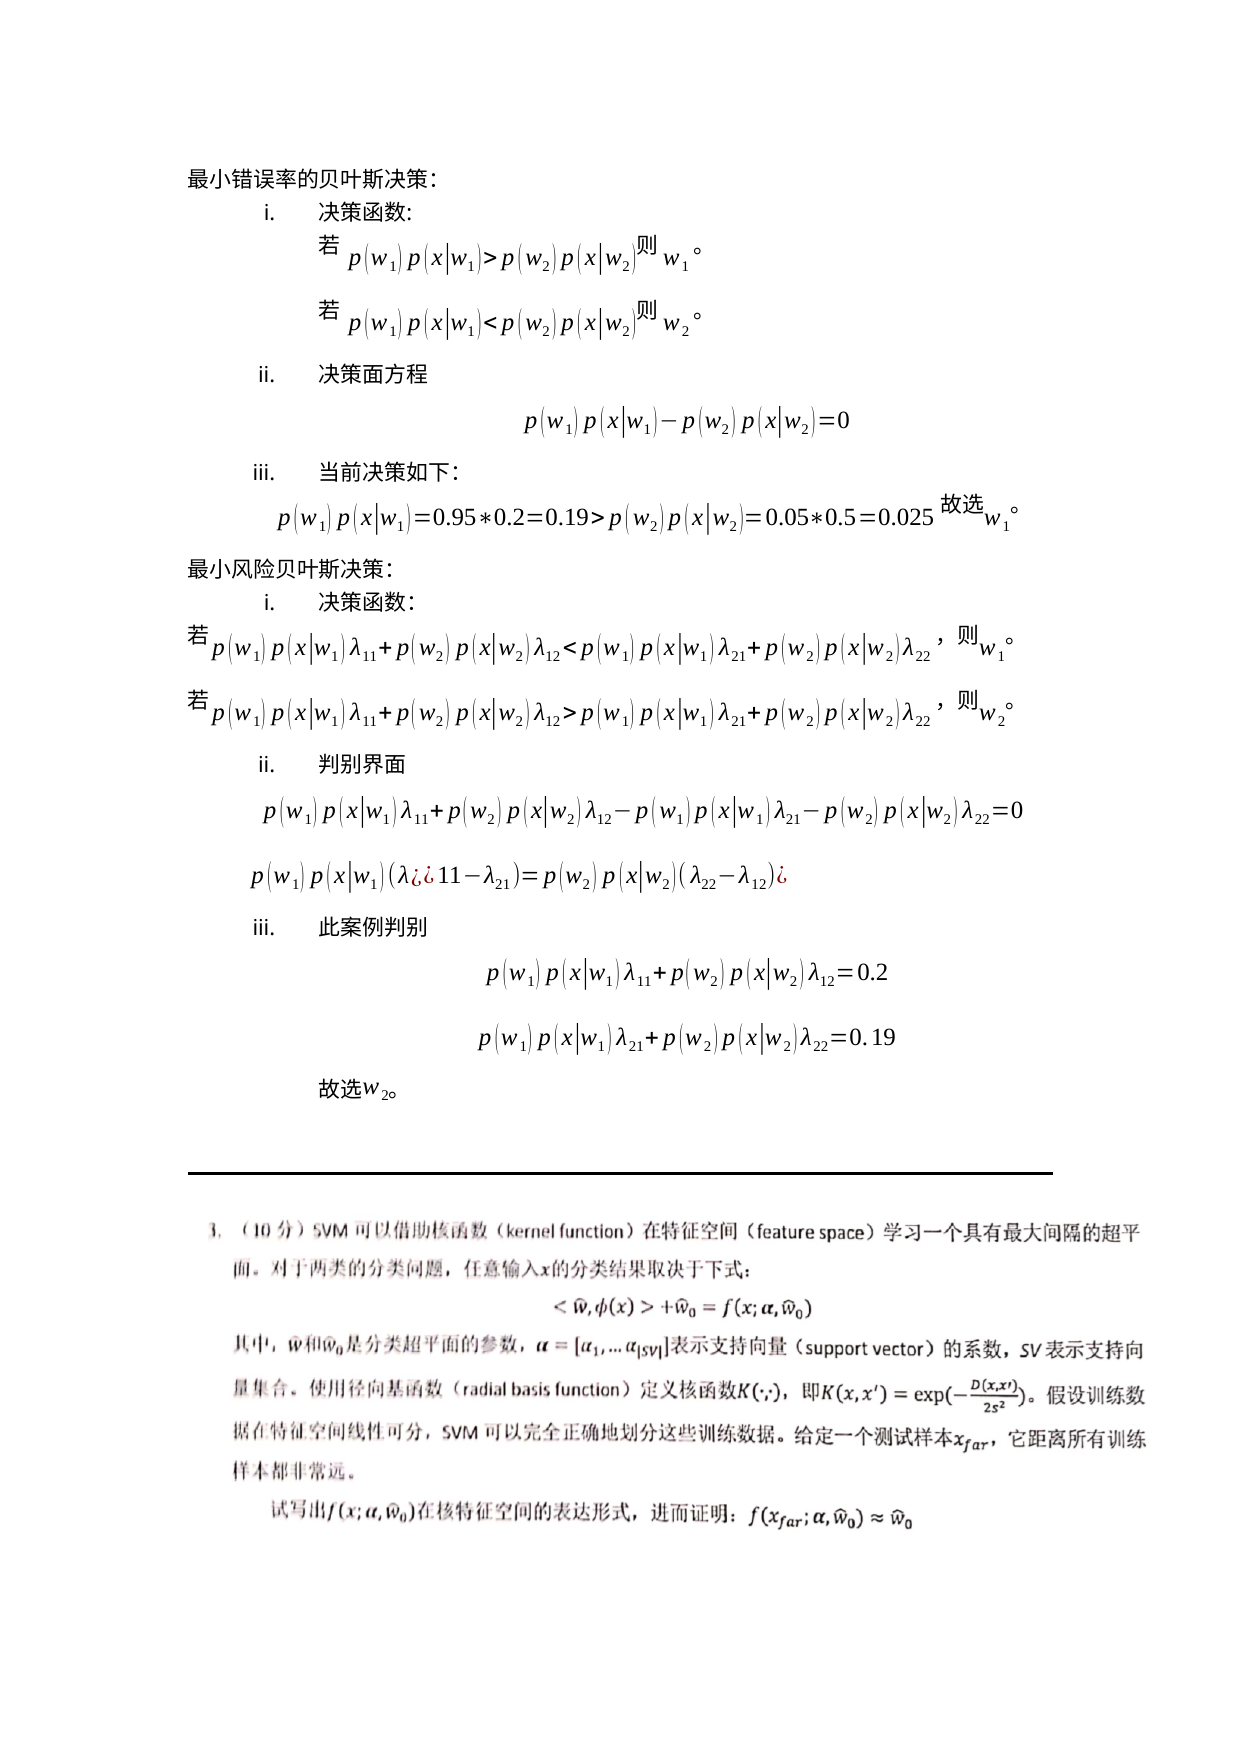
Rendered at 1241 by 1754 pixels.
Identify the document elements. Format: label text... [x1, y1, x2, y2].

list 故选。 [319, 1072, 1053, 1104]
list 决策函数： [275, 584, 1053, 617]
list 决策面方程 [275, 357, 1053, 389]
list 若 则 。 [319, 292, 1053, 357]
text 最小错误率的贝叶斯决策： [187, 162, 1053, 194]
list 决策函数: [275, 194, 1053, 227]
text 最小风险贝叶斯决策： [187, 552, 1053, 584]
list 若 则 。 [319, 227, 1053, 292]
list 当前决策如下： [275, 454, 1053, 487]
text 若 ，则。 [187, 617, 1053, 682]
picture [187, 1207, 1161, 1536]
text 若 ，则。 [187, 682, 1053, 747]
list 判别界面 [275, 747, 1053, 779]
text 故选。 [275, 487, 1053, 552]
list 此案例判别 [275, 909, 1053, 942]
